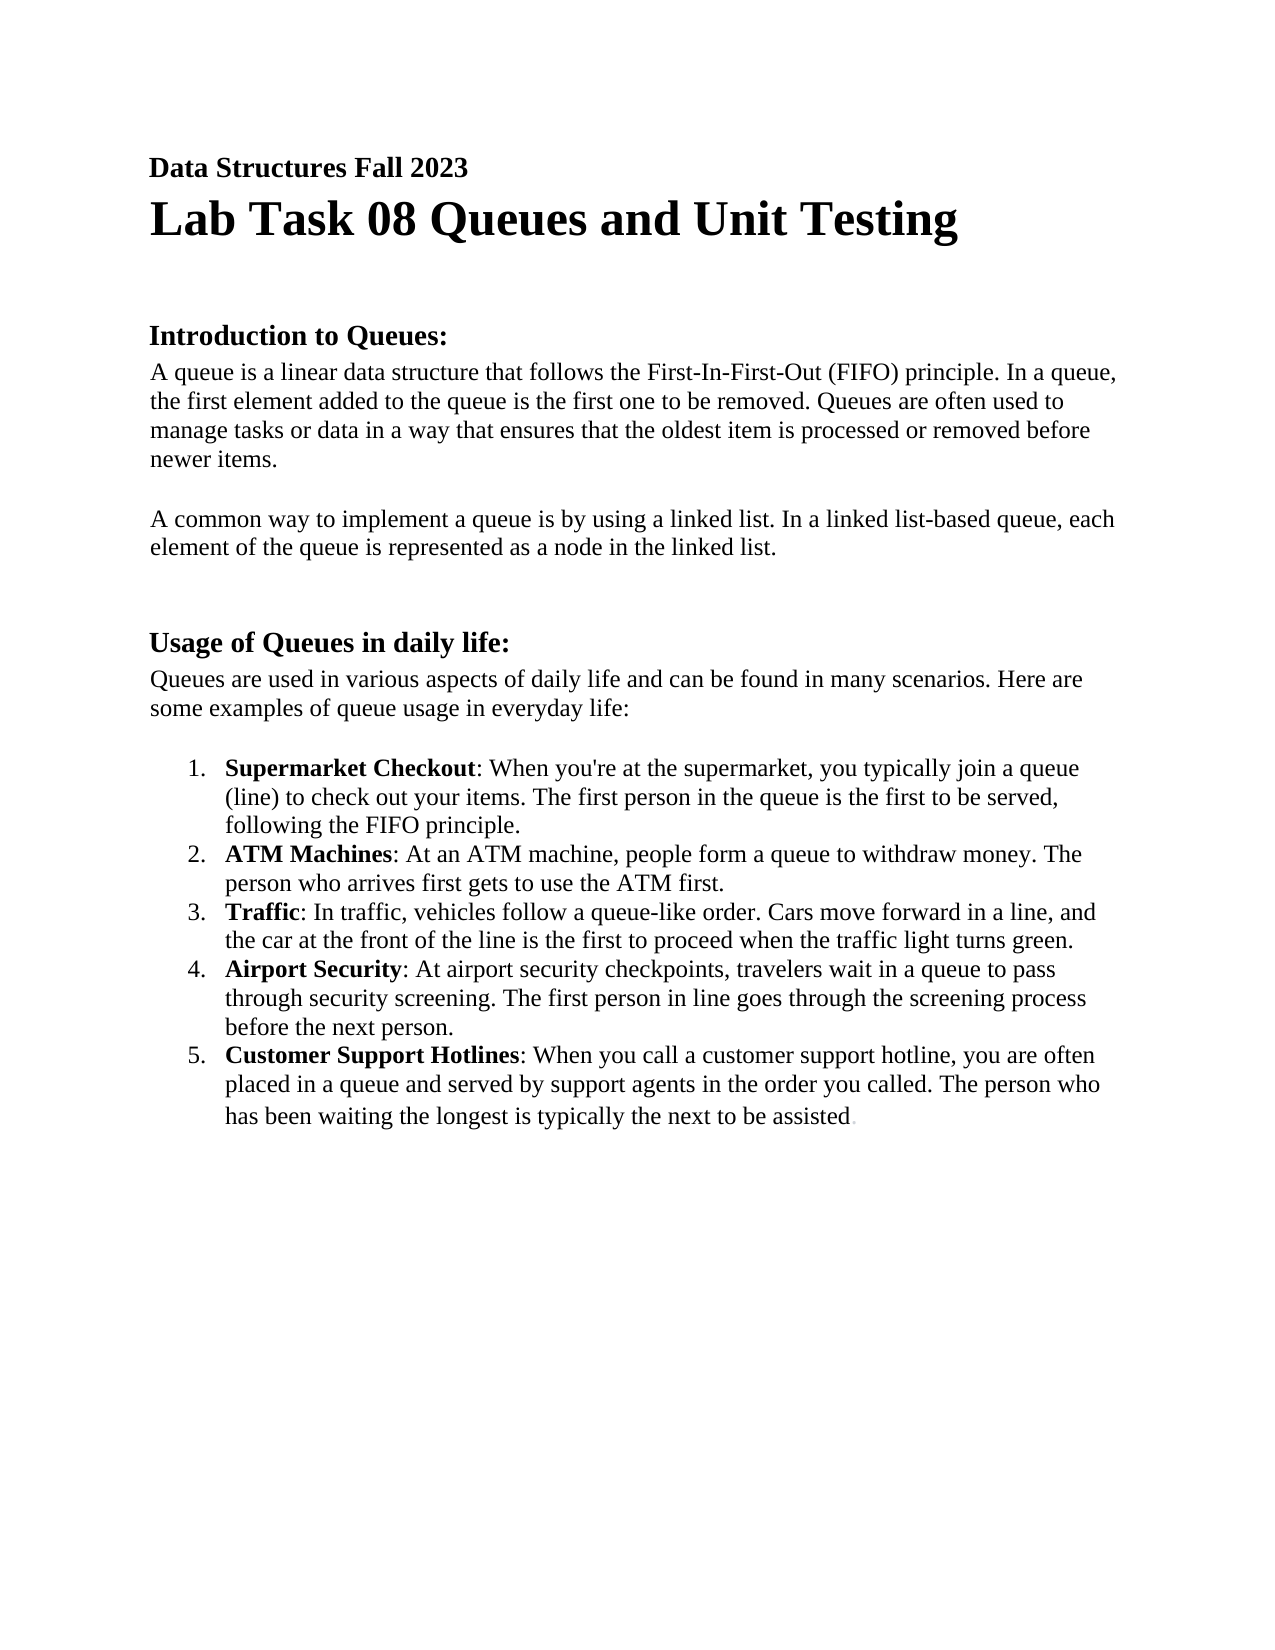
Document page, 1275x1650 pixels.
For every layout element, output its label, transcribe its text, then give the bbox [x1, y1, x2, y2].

subtitle Data Structures Fall 2023 [148, 150, 1127, 183]
text A common way to implement a queue is by using a linked list. In a linked list-based queue, each element of the queue is represented as a node in the linked list. [150, 504, 1125, 561]
subtitle Usage of Queues in daily life: [148, 625, 1127, 659]
text A queue is a linear data structure that follows the First-In-First-Out (FIFO) principle. In a queue, the first element added to the queue is the first one to be removed. Queues are often used to manage tasks or data in a way that ensures that the oldest item is processed or removed before newer items. [150, 357, 1125, 472]
list ATM Machines: At an ATM machine, people form a queue to withdraw money. The person who arrives first gets to use the ATM first. [187, 839, 1125, 897]
text Queues are used in various aspects of daily life and can be found in many scenarios. Here are some examples of queue usage in everyday life: [150, 664, 1125, 722]
list Customer Support Hotlines: When you call a customer support hotline, you are often placed in a queue and served by support agents in the order you called. The person who has been waiting the longest is typically the next to be assisted. [187, 1041, 1125, 1132]
text Lab Task 08 Queues and Unit Testing [150, 189, 1125, 246]
list Supermarket Checkout: When you're at the supermarket, you typically join a queue (line) to check out your items. The first person in the queue is the first to be served, following the FIFO principle. [187, 753, 1125, 839]
list Airport Security: At airport security checkpoints, travelers wait in a queue to pass through security screening. The first person in line goes through the screening process before the next person. [187, 954, 1125, 1041]
list Traffic: In traffic, vehicles follow a queue-like order. Cars move forward in a line, and the car at the front of the line is the first to proceed when the traffic light turns green. [187, 897, 1125, 954]
subtitle Introduction to Queues: [148, 318, 1127, 352]
